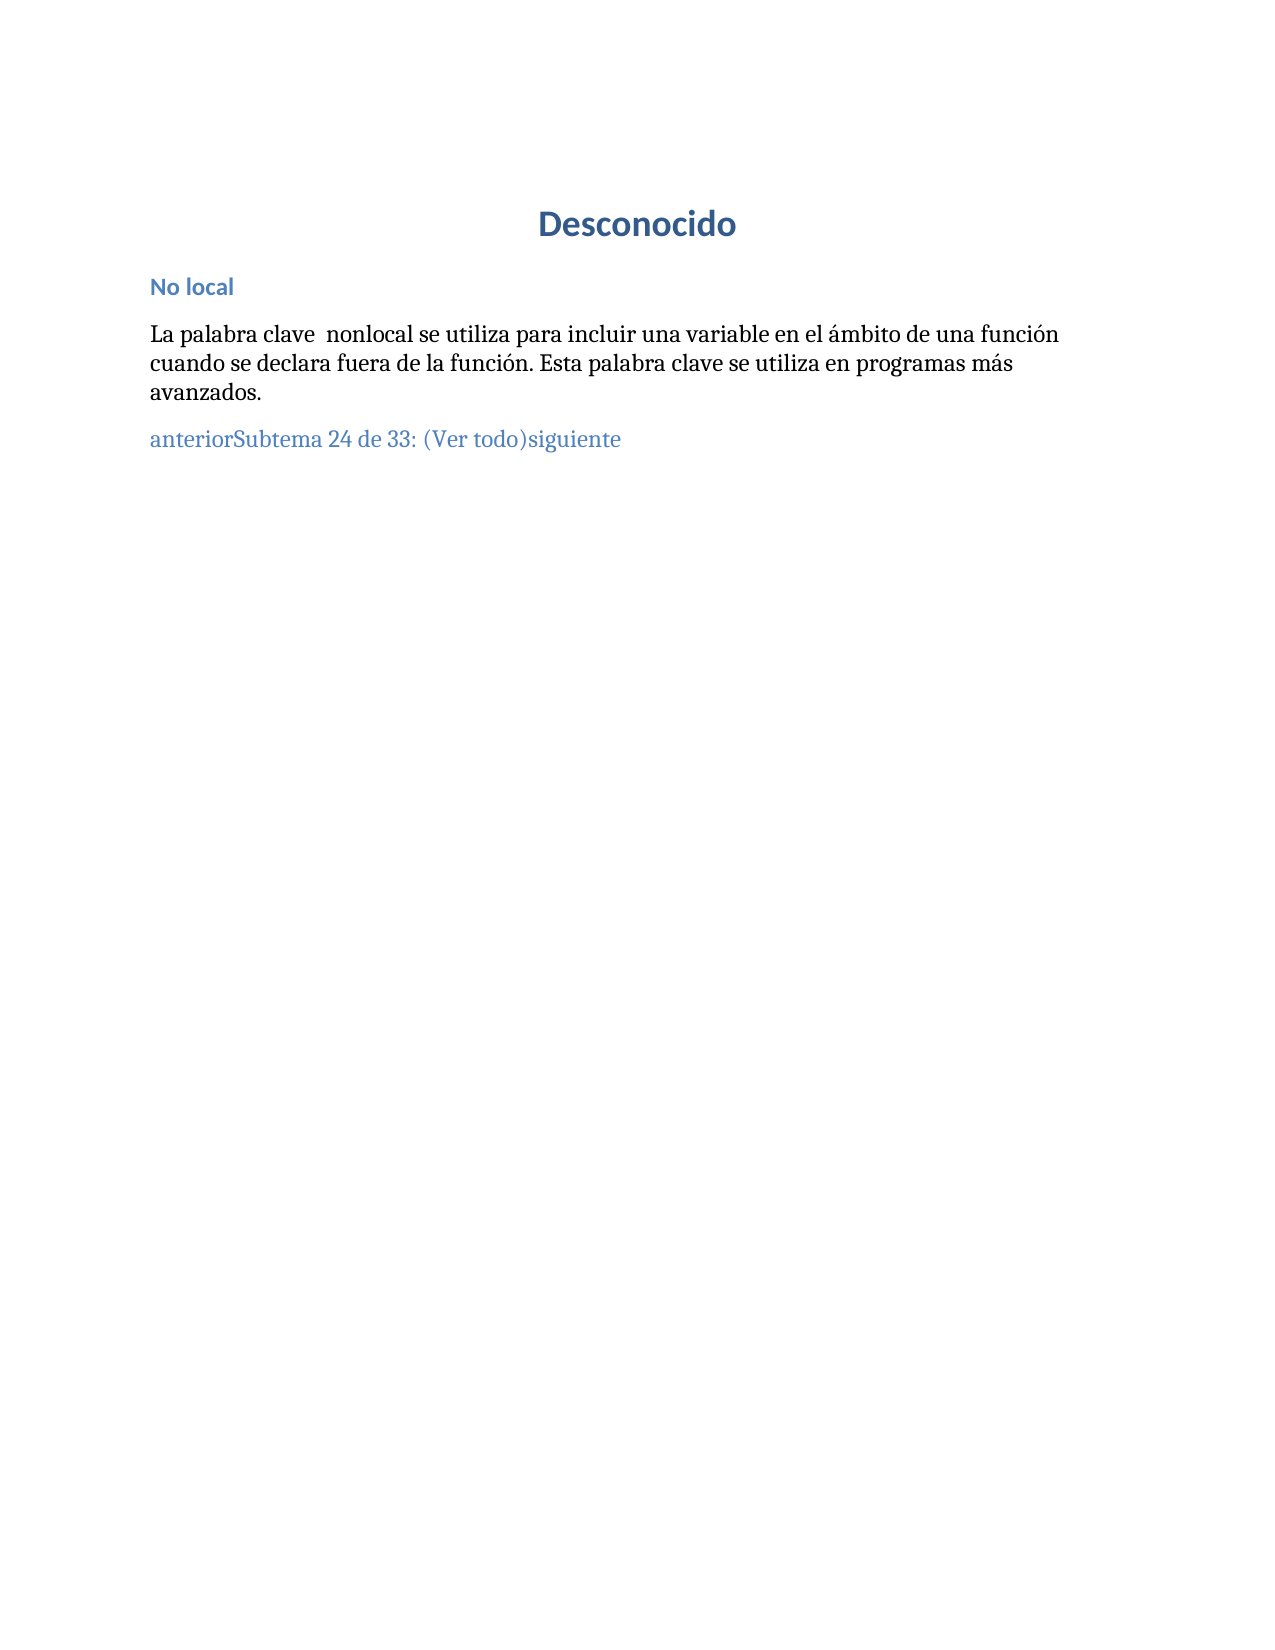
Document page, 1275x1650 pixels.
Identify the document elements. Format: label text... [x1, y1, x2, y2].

subtitle No local [150, 271, 1125, 301]
title Desconocido [150, 200, 1125, 246]
text La palabra clave nonlocal se utiliza para incluir una variable en el ámbito de una función cuando se declara fuera de la función. Esta palabra clave se utiliza en programas más avanzados. [150, 320, 1125, 406]
text anteriorSubtema 24 de 33: (Ver todo)siguiente [150, 425, 1125, 483]
